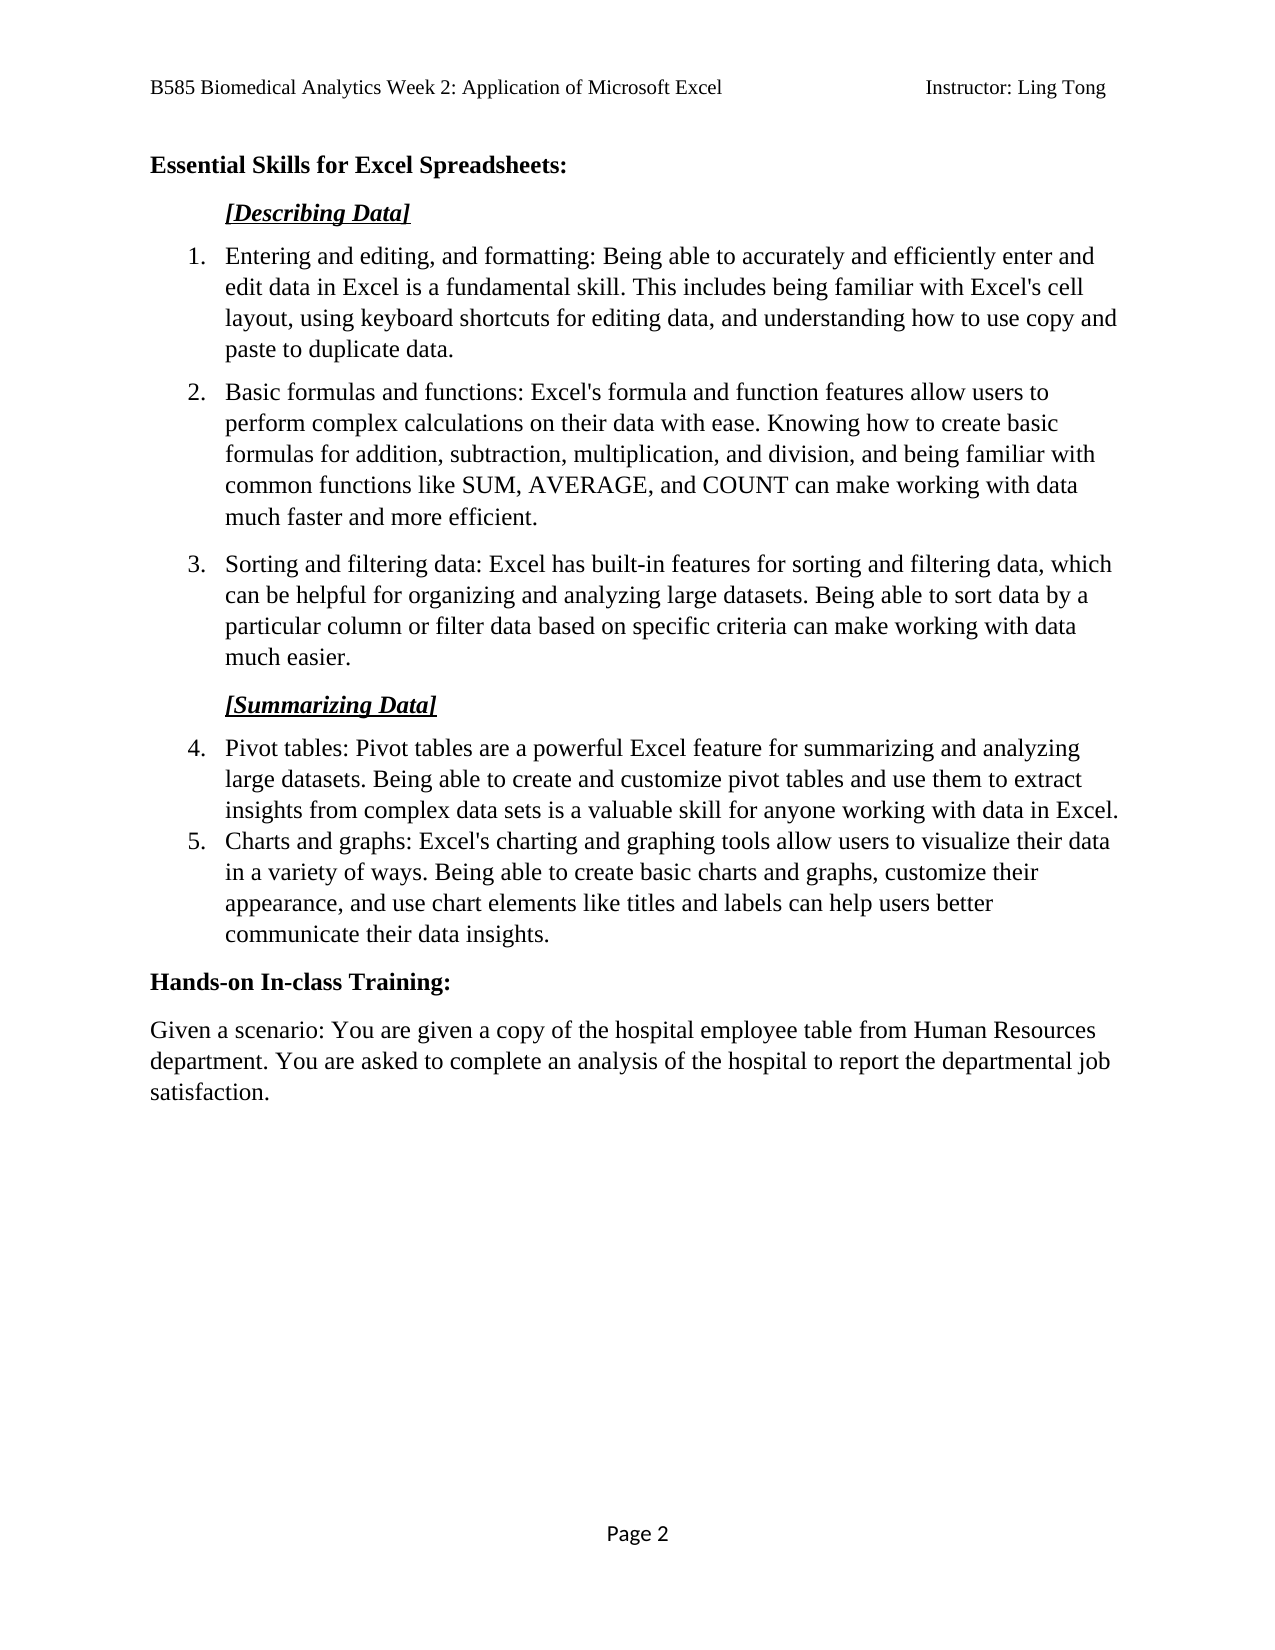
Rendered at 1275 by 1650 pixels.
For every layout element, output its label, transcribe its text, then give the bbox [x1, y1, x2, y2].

list Basic formulas and functions: Excel's formula and function features allow users to perform complex calculations on their data with ease. Knowing how to create basic formulas for addition, subtraction, multiplication, and division, and being familiar with common functions like SUM, AVERAGE, and COUNT can make working with data much faster and more efficient. [187, 377, 1125, 530]
list [Summarizing Data] [225, 690, 1125, 719]
list [Describing Data] [225, 198, 1125, 226]
list Sorting and filtering data: Excel has built-in features for sorting and filtering data, which can be helpful for organizing and analyzing large datasets. Being able to sort data by a particular column or filter data based on specific criteria can make working with data much easier. [187, 549, 1125, 671]
text Hands-on In-class Training: [150, 967, 1125, 996]
list Entering and editing, and formatting: Being able to accurately and efficiently enter and edit data in Excel is a fundamental skill. This includes being familiar with Excel's cell layout, using keyboard shortcuts for editing data, and understanding how to use copy and paste to duplicate data. [187, 241, 1125, 363]
text Given a scenario: You are given a copy of the hospital employee table from Human Resources department. You are asked to complete an analysis of the hospital to report the departmental job satisfaction. [150, 1015, 1125, 1106]
list Charts and graphs: Excel's charting and graphing tools allow users to visualize their data in a variety of ways. Being able to create basic charts and graphs, customize their appearance, and use chart elements like titles and labels can help users better communicate their data insights. [187, 826, 1125, 948]
text Essential Skills for Excel Spreadsheets: [150, 150, 1125, 179]
list Pivot tables: Pivot tables are a powerful Excel feature for summarizing and analyzing large datasets. Being able to create and customize pivot tables and use them to extract insights from complex data sets is a valuable skill for anyone working with data in Excel. [187, 733, 1125, 824]
